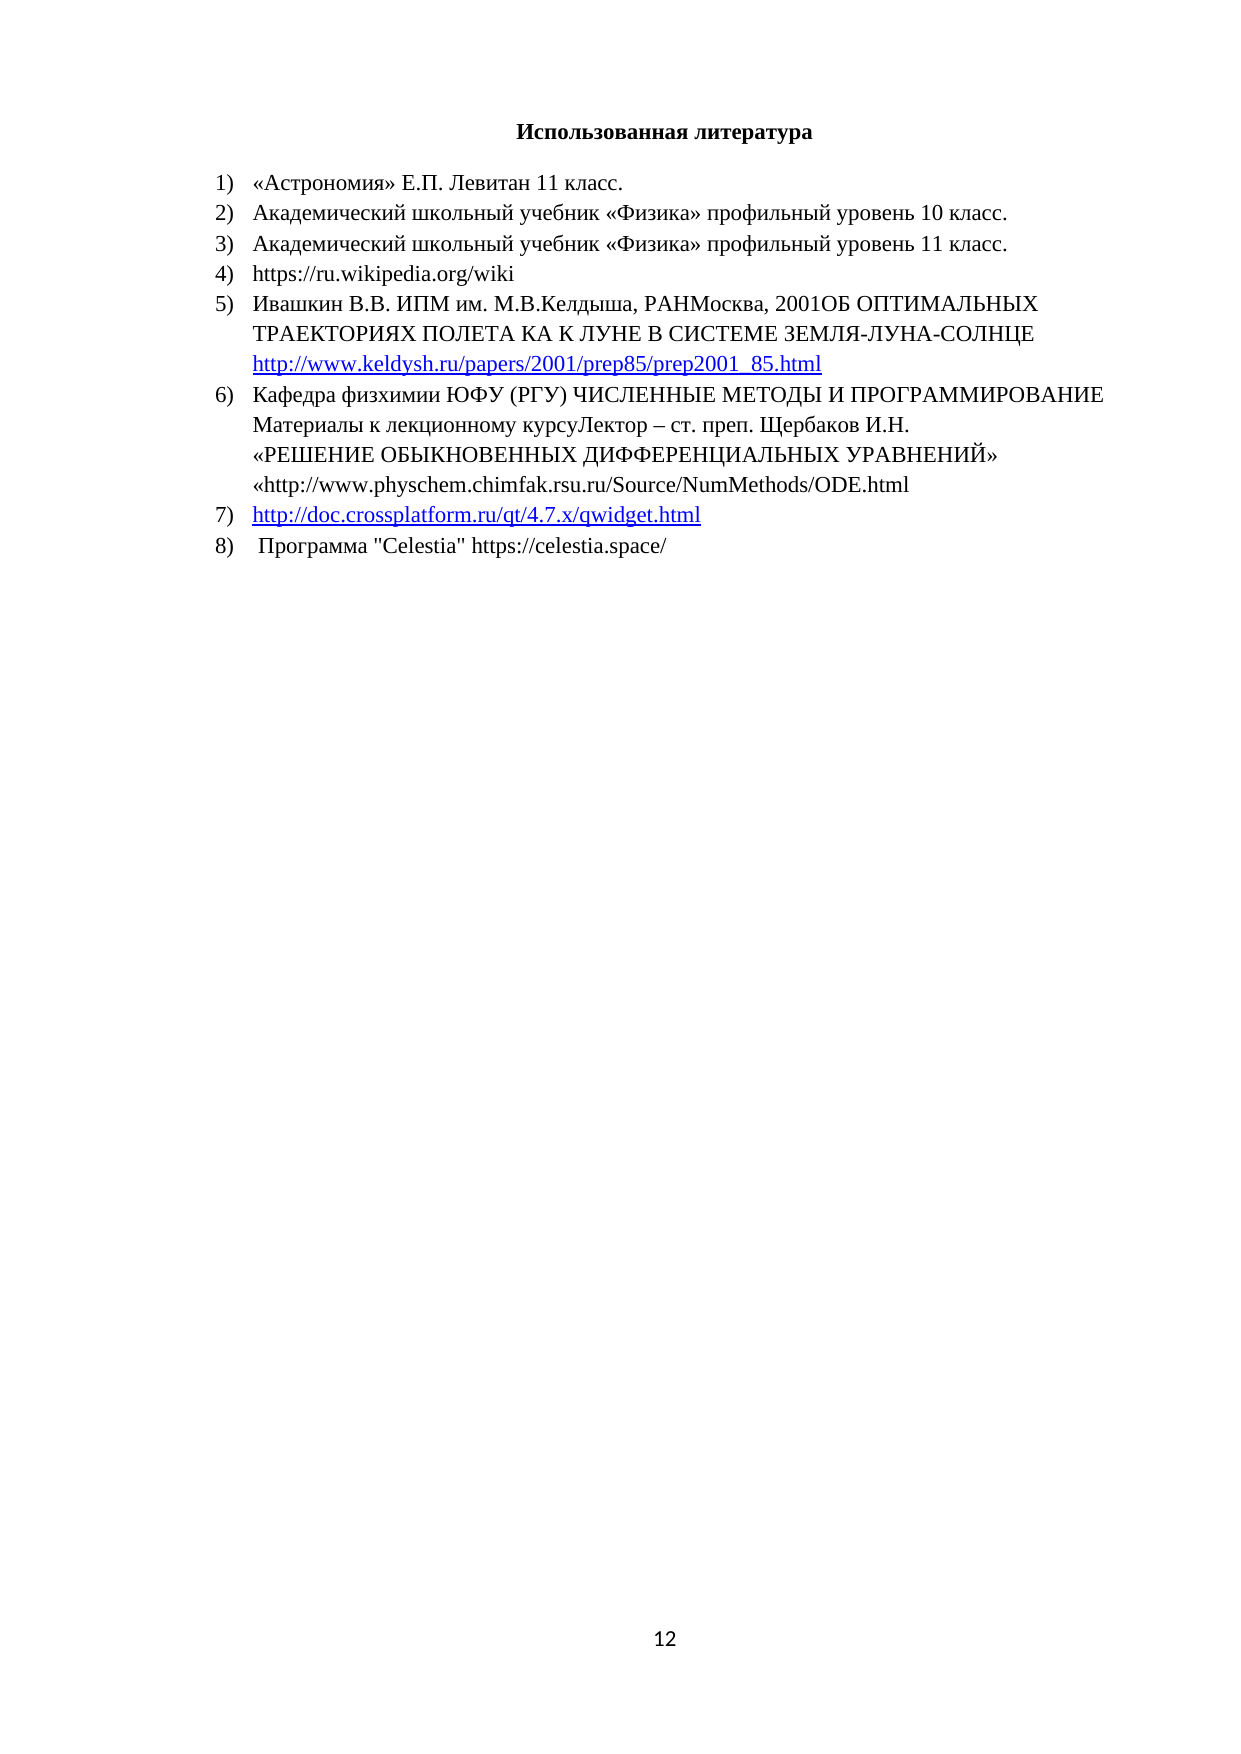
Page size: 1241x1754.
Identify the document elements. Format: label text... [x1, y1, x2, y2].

list Ивашкин В.В. ИПМ им. М.В.Келдыша, РАНМосква, 2001ОБ ОПТИМАЛЬНЫХ ТРАЕКТОРИЯХ ПОЛЕТА КА К ЛУНЕ В СИСТЕМЕ ЗЕМЛЯ-ЛУНА-СОЛНЦЕ http://www.keldysh.ru/papers/2001/prep85/prep2001_85.html [215, 290, 1152, 377]
list Программа "Celestia" https://celestia.space/ [215, 532, 1152, 558]
list https://ru.wikipedia.org/wiki [215, 260, 1152, 286]
list Академический школьный учебник «Физика» профильный уровень 11 класс. [215, 229, 1152, 256]
text Использованная литература [177, 118, 1152, 144]
list «Астрономия» Е.П. Левитан 11 класс. [215, 169, 1152, 196]
list «РЕШЕНИЕ ОБЫКНОВЕННЫХ ДИФФЕРЕНЦИАЛЬНЫХ УРАВНЕНИЙ» «http://www.physchem.chimfak.rsu.ru/Source/NumMethods/ODE.html [252, 441, 1152, 498]
list Академический школьный учебник «Физика» профильный уровень 10 класс. [215, 199, 1152, 226]
list http://doc.crossplatform.ru/qt/4.7.x/qwidget.html [215, 501, 1152, 528]
list Кафедра физхимии ЮФУ (РГУ) ЧИСЛЕННЫЕ МЕТОДЫ И ПРОГРАММИРОВАНИЕ Материалы к лекционному курсуЛектор – ст. преп. Щербаков И.Н. [215, 381, 1152, 437]
